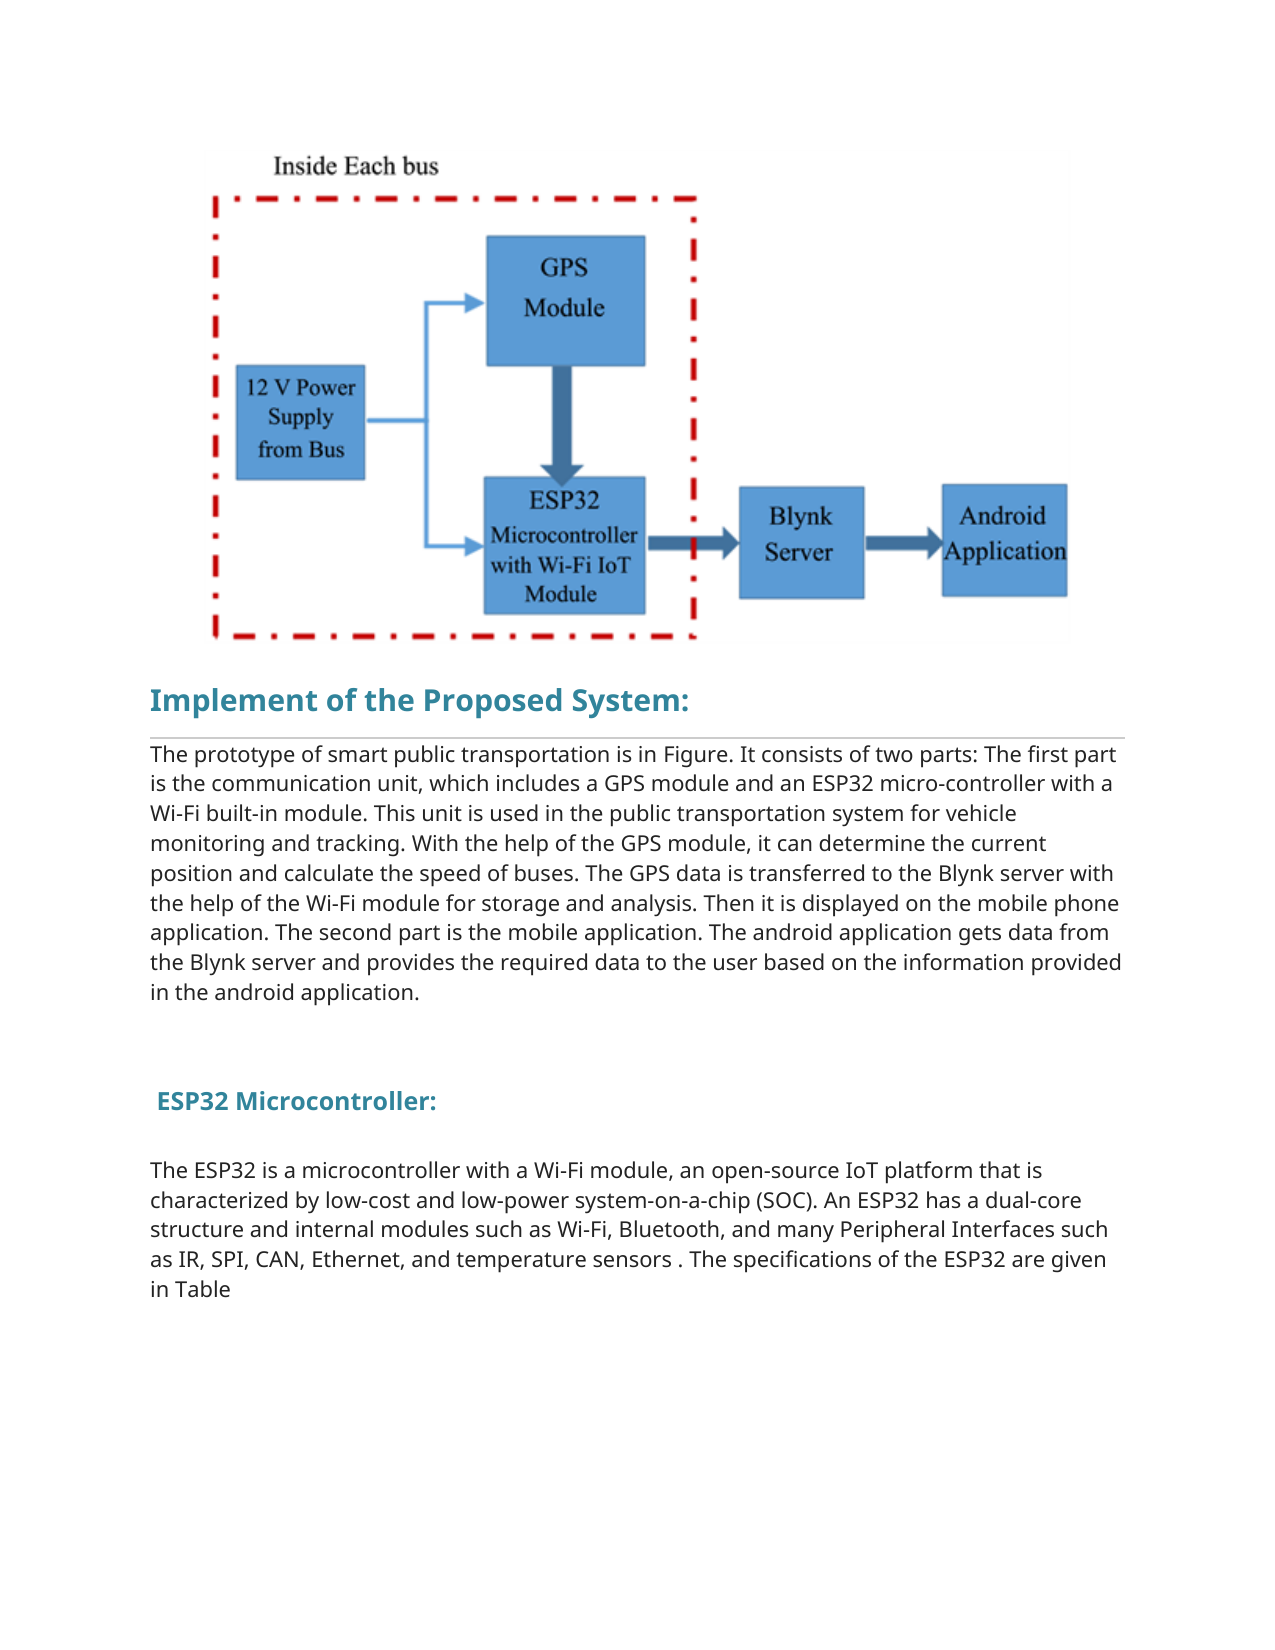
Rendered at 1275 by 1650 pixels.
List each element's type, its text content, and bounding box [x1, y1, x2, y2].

text The ESP32 is a microcontroller with a Wi-Fi module, an open-source IoT platform that is characterized by low-cost and low-power system-on-a-chip (SOC). An ESP32 has a dual-core structure and internal modules such as Wi-Fi, Bluetooth, and many Peripheral Interfaces such as IR, SPI, CAN, Ethernet, and temperature sensors . The specifications of the ESP32 are given in Table [150, 1155, 1125, 1304]
picture [204, 150, 1071, 644]
title ESP32 Microcontroller: [150, 1080, 1125, 1117]
title Implement of the Proposed System: [150, 673, 1125, 737]
text The prototype of smart public transportation is in Figure. It consists of two parts: The first part is the communication unit, which includes a GPS module and an ESP32 micro-controller with a Wi-Fi built-in module. This unit is used in the public transportation system for vehicle monitoring and tracking. With the help of the GPS module, it can determine the current position and calculate the speed of buses. The GPS data is transferred to the Blynk server with the help of the Wi-Fi module for storage and analysis. Then it is displayed on the mobile phone application. The second part is the mobile application. The android application gets data from the Blynk server and provides the required data to the user based on the information provided in the android application. [150, 739, 1125, 1007]
